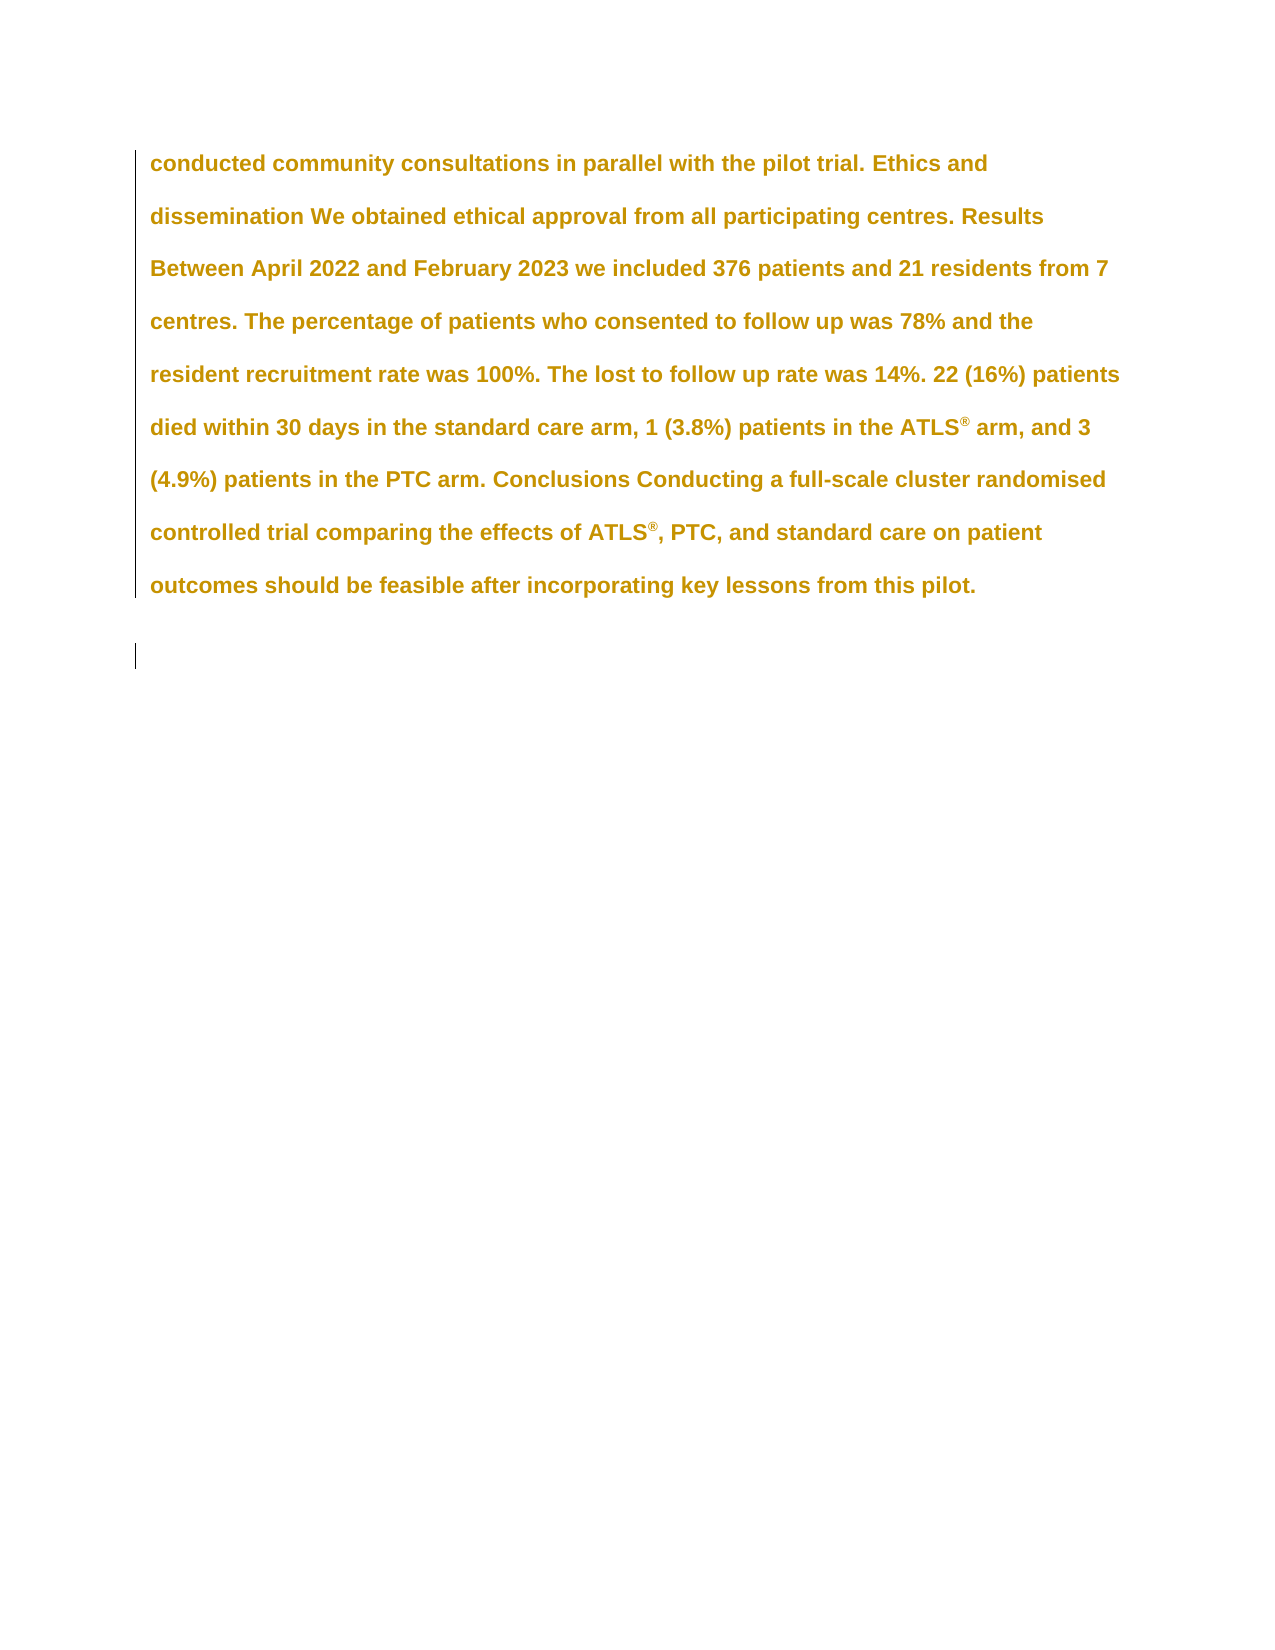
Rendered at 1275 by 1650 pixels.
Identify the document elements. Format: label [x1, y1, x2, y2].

text [150, 150, 1125, 598]
